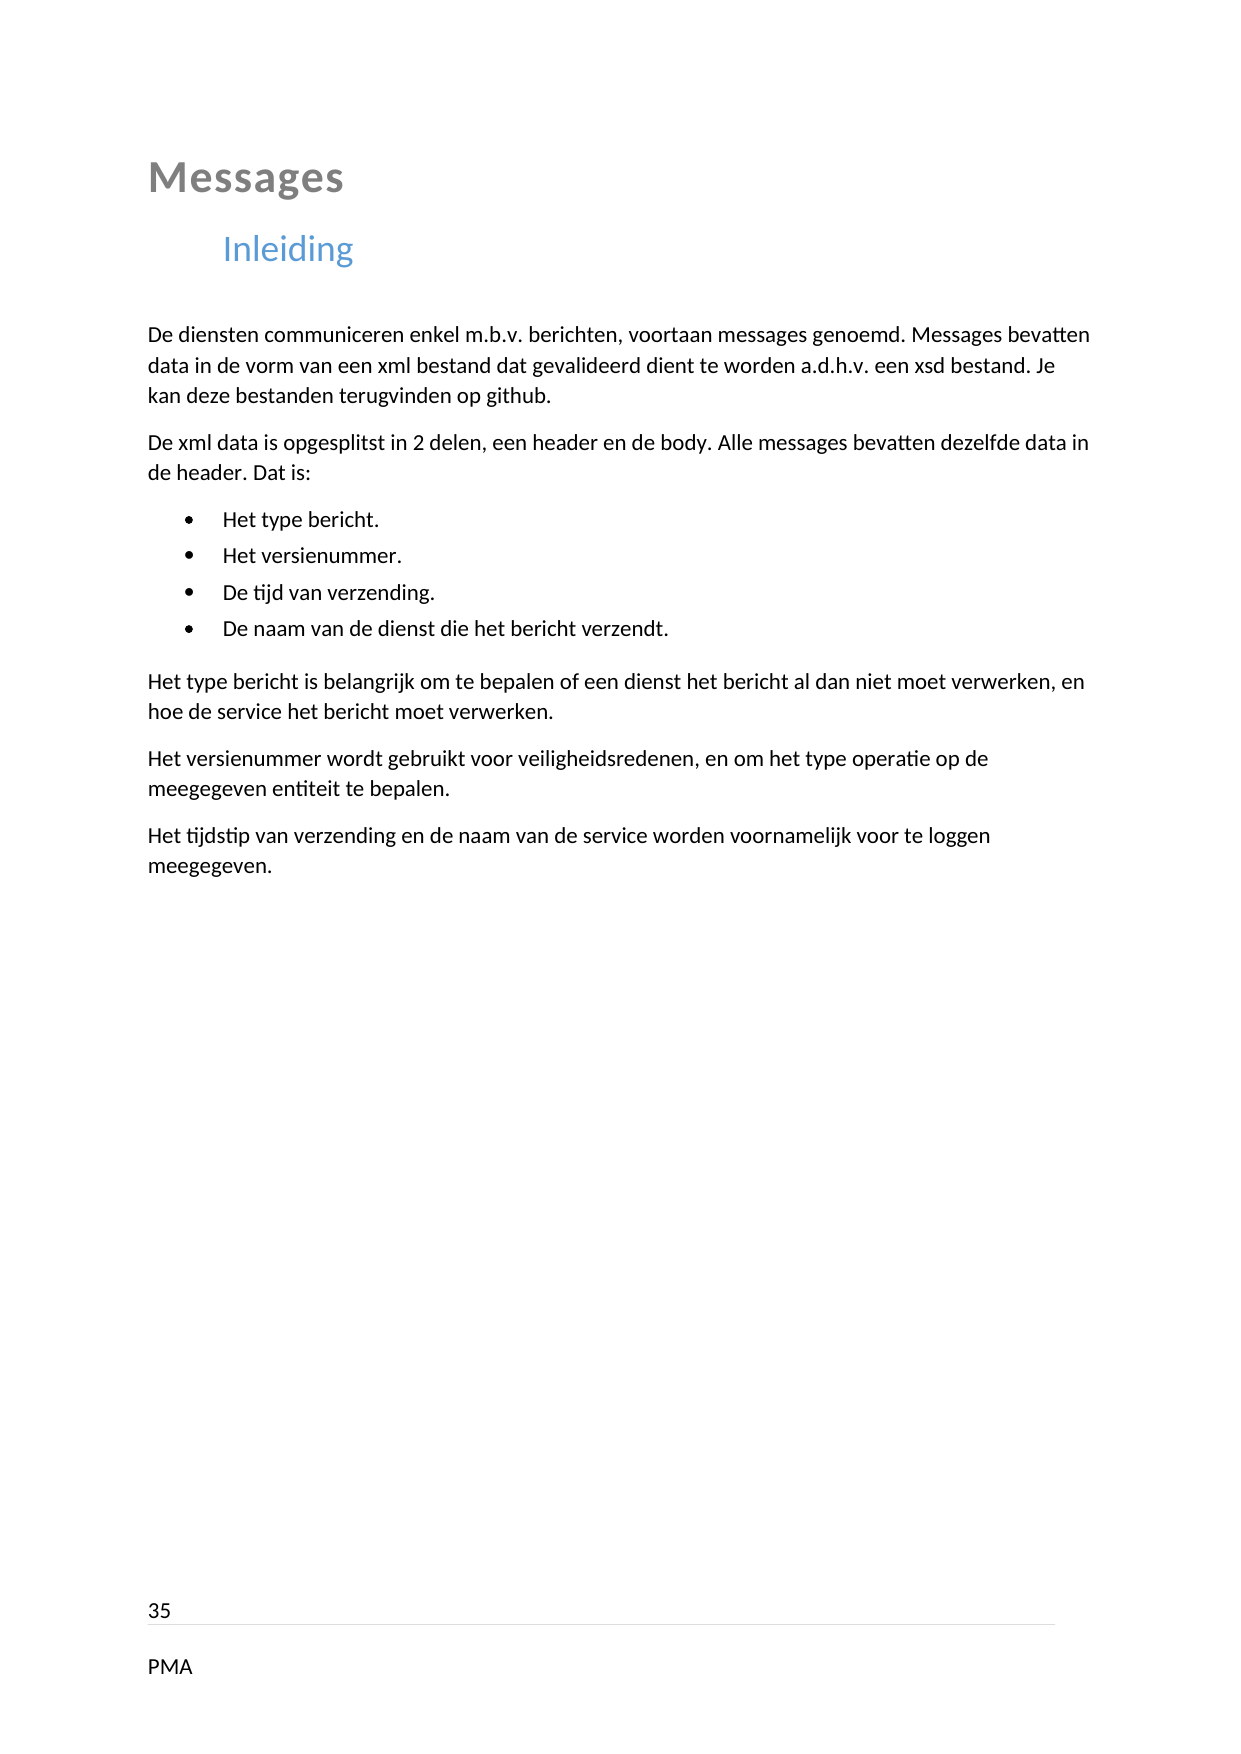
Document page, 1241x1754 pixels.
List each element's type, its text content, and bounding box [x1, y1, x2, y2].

text Het versienummer wordt gebruikt voor veiligheidsredenen, en om het type operatie op de meegegeven entiteit te bepalen. [148, 744, 1093, 802]
text De diensten communiceren enkel m.b.v. berichten, voortaan messages genoemd. Messages bevatten data in de vorm van een xml bestand dat gevalideerd dient te worden a.d.h.v. een xsd bestand. Je kan deze bestanden terugvinden op github. [148, 321, 1093, 409]
text De xml data is opgesplitst in 2 delen, een header en de body. Alle messages bevatten dezelfde data in de header. Dat is: [148, 428, 1093, 486]
list Het versienummer. [185, 541, 1093, 569]
subtitle Messages [148, 148, 1093, 203]
text Het tijdstip van verzending en de naam van de service worden voornamelijk voor te loggen meegegeven. [148, 821, 1093, 879]
text Het type bericht is belangrijk om te bepalen of een dienst het bericht al dan niet moet verwerken, en hoe de service het bericht moet verwerken. [148, 667, 1093, 725]
list De tijd van verzending. [185, 578, 1093, 606]
subtitle Inleiding [223, 224, 1093, 270]
list De naam van de dienst die het bericht verzendt. [185, 614, 1093, 642]
list Het type bericht. [185, 505, 1093, 533]
